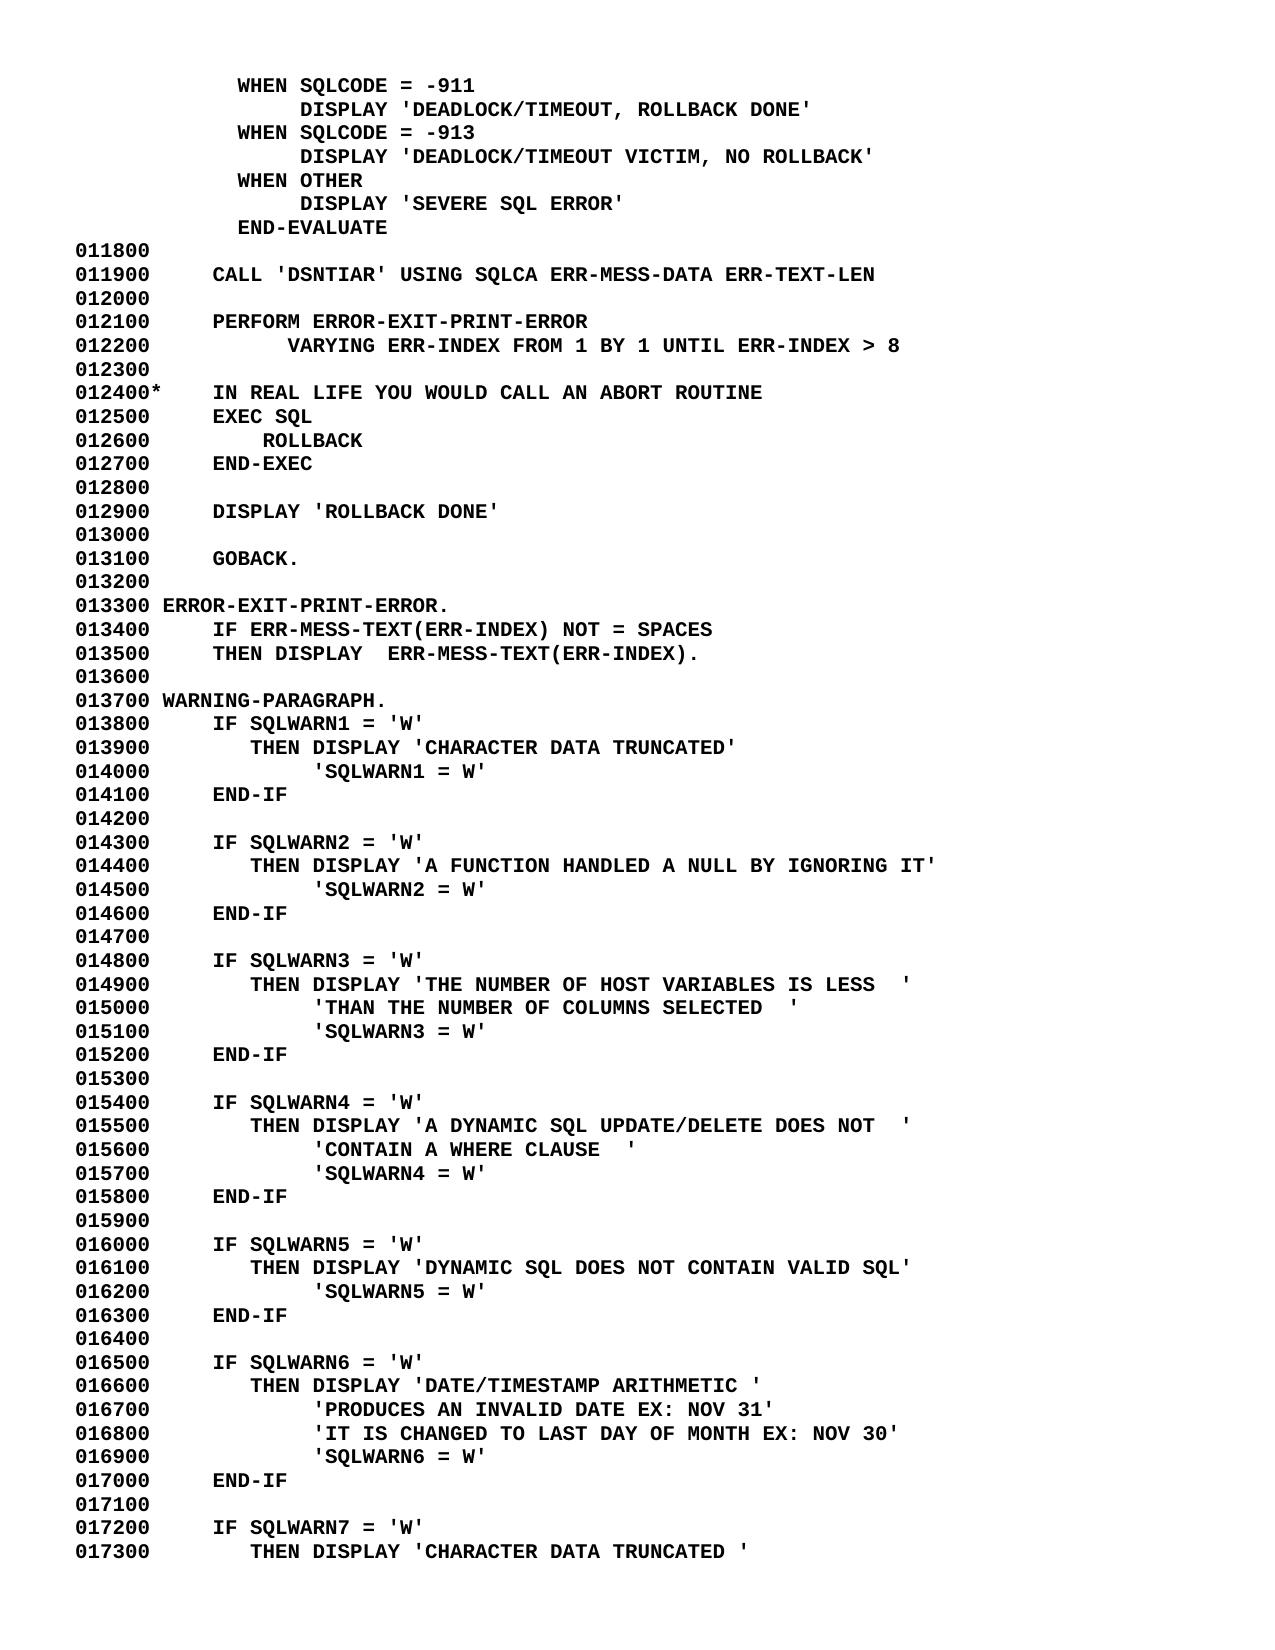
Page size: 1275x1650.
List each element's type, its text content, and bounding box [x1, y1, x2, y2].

text 012900 DISPLAY 'ROLLBACK DONE' [75, 501, 1200, 524]
text 015800 END-IF [75, 1186, 1200, 1210]
text 017000 END-IF [75, 1470, 1200, 1494]
text 016800 'IT IS CHANGED TO LAST DAY OF MONTH EX: NOV 30' [75, 1423, 1200, 1446]
text 014400 THEN DISPLAY 'A FUNCTION HANDLED A NULL BY IGNORING IT' [75, 855, 1200, 879]
text 013500 THEN DISPLAY ERR-MESS-TEXT(ERR-INDEX). [75, 642, 1200, 666]
text 014500 'SQLWARN2 = W' [75, 879, 1200, 903]
text 012300 [75, 359, 1200, 382]
text 015900 [75, 1210, 1200, 1234]
text 016700 'PRODUCES AN INVALID DATE EX: NOV 31' [75, 1399, 1200, 1423]
text 015000 'THAN THE NUMBER OF COLUMNS SELECTED ' [75, 997, 1200, 1021]
text 014600 END-IF [75, 903, 1200, 926]
text 013200 [75, 572, 1200, 595]
text 013700 WARNING-PARAGRAPH. [75, 690, 1200, 713]
text WHEN OTHER [75, 169, 1200, 193]
text 013800 IF SQLWARN1 = 'W' [75, 713, 1200, 737]
text 015700 'SQLWARN4 = W' [75, 1163, 1200, 1186]
text 012500 EXEC SQL [75, 406, 1200, 430]
text 011900 CALL 'DSNTIAR' USING SQLCA ERR-MESS-DATA ERR-TEXT-LEN [75, 264, 1200, 288]
text 013100 GOBACK. [75, 548, 1200, 572]
text END-EVALUATE [75, 217, 1200, 241]
text 014300 IF SQLWARN2 = 'W' [75, 832, 1200, 855]
text 017200 IF SQLWARN7 = 'W' [75, 1517, 1200, 1541]
text 015500 THEN DISPLAY 'A DYNAMIC SQL UPDATE/DELETE DOES NOT ' [75, 1115, 1200, 1139]
text 015300 [75, 1068, 1200, 1092]
text 013900 THEN DISPLAY 'CHARACTER DATA TRUNCATED' [75, 737, 1200, 761]
text 012000 [75, 288, 1200, 311]
text 013300 ERROR-EXIT-PRINT-ERROR. [75, 595, 1200, 619]
text 013000 [75, 524, 1200, 548]
text 016500 IF SQLWARN6 = 'W' [75, 1352, 1200, 1376]
text 016300 END-IF [75, 1304, 1200, 1328]
text 015400 IF SQLWARN4 = 'W' [75, 1092, 1200, 1115]
text 016400 [75, 1328, 1200, 1352]
text WHEN SQLCODE = -911 [75, 75, 1200, 99]
text 016600 THEN DISPLAY 'DATE/TIMESTAMP ARITHMETIC ' [75, 1376, 1200, 1399]
text 014900 THEN DISPLAY 'THE NUMBER OF HOST VARIABLES IS LESS ' [75, 973, 1200, 997]
text 012200 VARYING ERR-INDEX FROM 1 BY 1 UNTIL ERR-INDEX > 8 [75, 335, 1200, 359]
text WHEN SQLCODE = -913 [75, 122, 1200, 146]
text 014000 'SQLWARN1 = W' [75, 761, 1200, 784]
text 016100 THEN DISPLAY 'DYNAMIC SQL DOES NOT CONTAIN VALID SQL' [75, 1257, 1200, 1281]
text DISPLAY 'DEADLOCK/TIMEOUT, ROLLBACK DONE' [75, 99, 1200, 122]
text 012600 ROLLBACK [75, 430, 1200, 453]
text 016000 IF SQLWARN5 = 'W' [75, 1234, 1200, 1257]
text 014200 [75, 808, 1200, 832]
text 015100 'SQLWARN3 = W' [75, 1021, 1200, 1044]
text 015200 END-IF [75, 1044, 1200, 1068]
text 014100 END-IF [75, 784, 1200, 808]
text DISPLAY 'SEVERE SQL ERROR' [75, 193, 1200, 217]
text 014700 [75, 926, 1200, 950]
text 011800 [75, 241, 1200, 264]
text 017300 THEN DISPLAY 'CHARACTER DATA TRUNCATED ' [75, 1541, 1200, 1565]
text 015600 'CONTAIN A WHERE CLAUSE ' [75, 1139, 1200, 1163]
text 012800 [75, 477, 1200, 501]
text 012400* IN REAL LIFE YOU WOULD CALL AN ABORT ROUTINE [75, 382, 1200, 406]
text 016200 'SQLWARN5 = W' [75, 1281, 1200, 1304]
text 014800 IF SQLWARN3 = 'W' [75, 950, 1200, 973]
text DISPLAY 'DEADLOCK/TIMEOUT VICTIM, NO ROLLBACK' [75, 146, 1200, 169]
text 012100 PERFORM ERROR-EXIT-PRINT-ERROR [75, 311, 1200, 335]
text 013400 IF ERR-MESS-TEXT(ERR-INDEX) NOT = SPACES [75, 619, 1200, 642]
text 016900 'SQLWARN6 = W' [75, 1446, 1200, 1470]
text 017100 [75, 1494, 1200, 1517]
text 013600 [75, 666, 1200, 690]
text 012700 END-EXEC [75, 453, 1200, 477]
